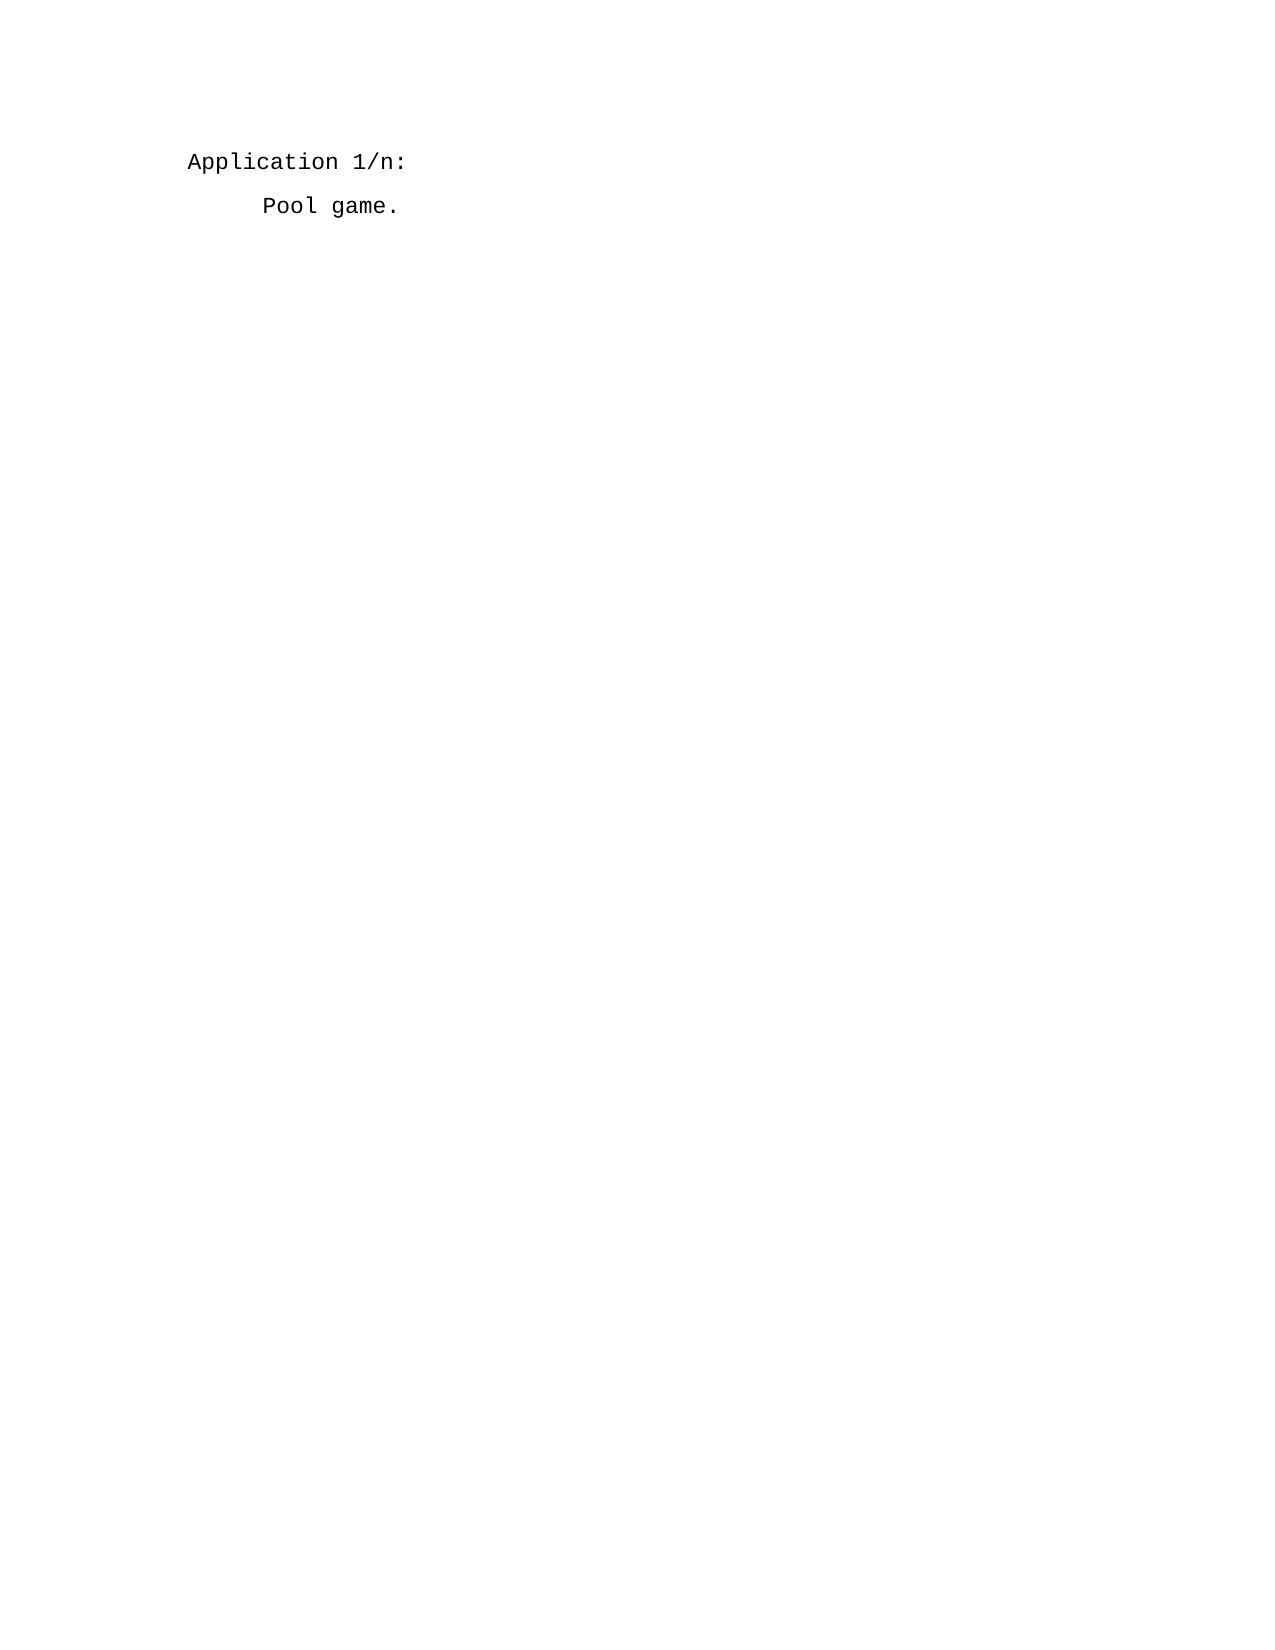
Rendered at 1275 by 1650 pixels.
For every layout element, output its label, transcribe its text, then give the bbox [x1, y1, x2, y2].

text Application 1/n: [187, 150, 1087, 176]
text Pool game. [187, 194, 1087, 221]
